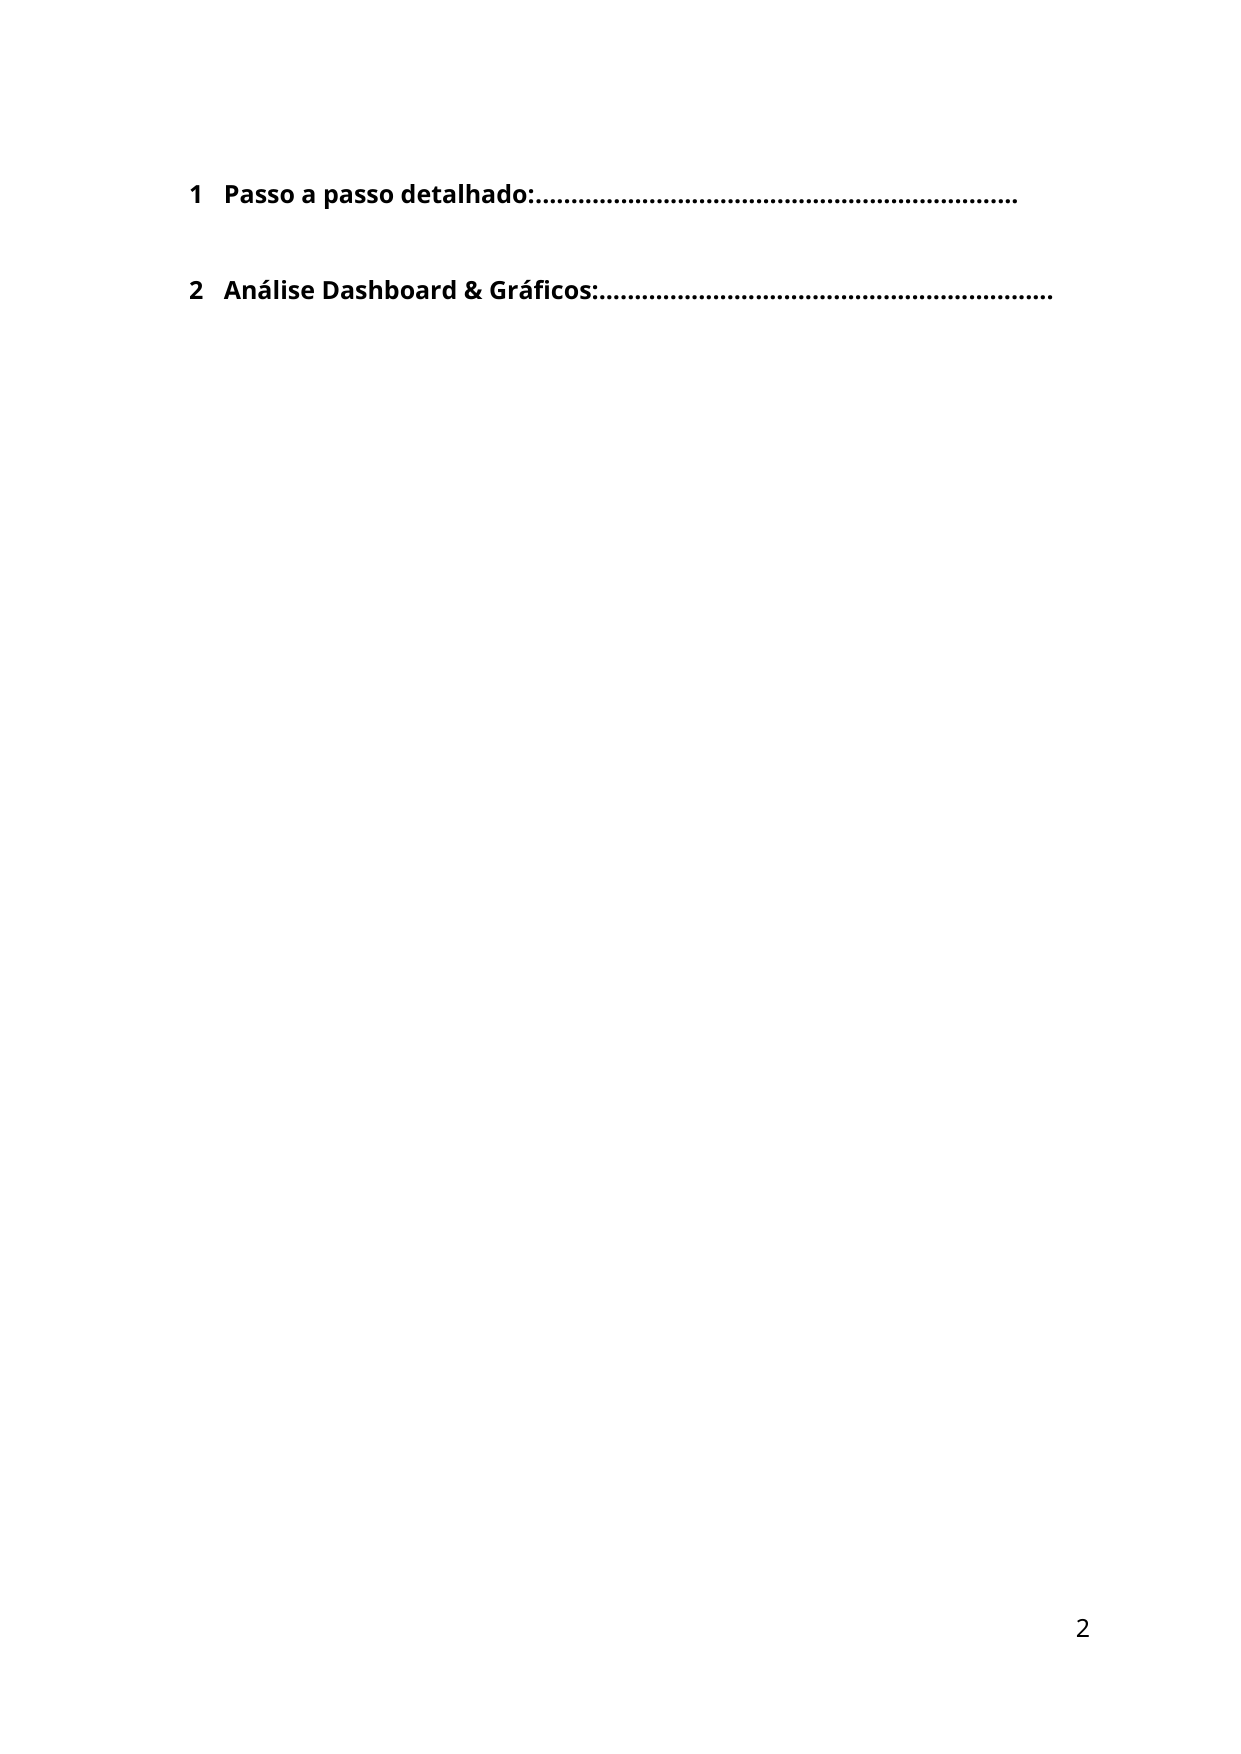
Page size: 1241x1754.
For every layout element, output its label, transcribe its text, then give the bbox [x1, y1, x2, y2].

text 2 Análise Dashboard & Gráficos:................................................................ [150, 272, 1090, 307]
text 1 Passo a passo detalhado:.................................................................... [150, 177, 1090, 211]
